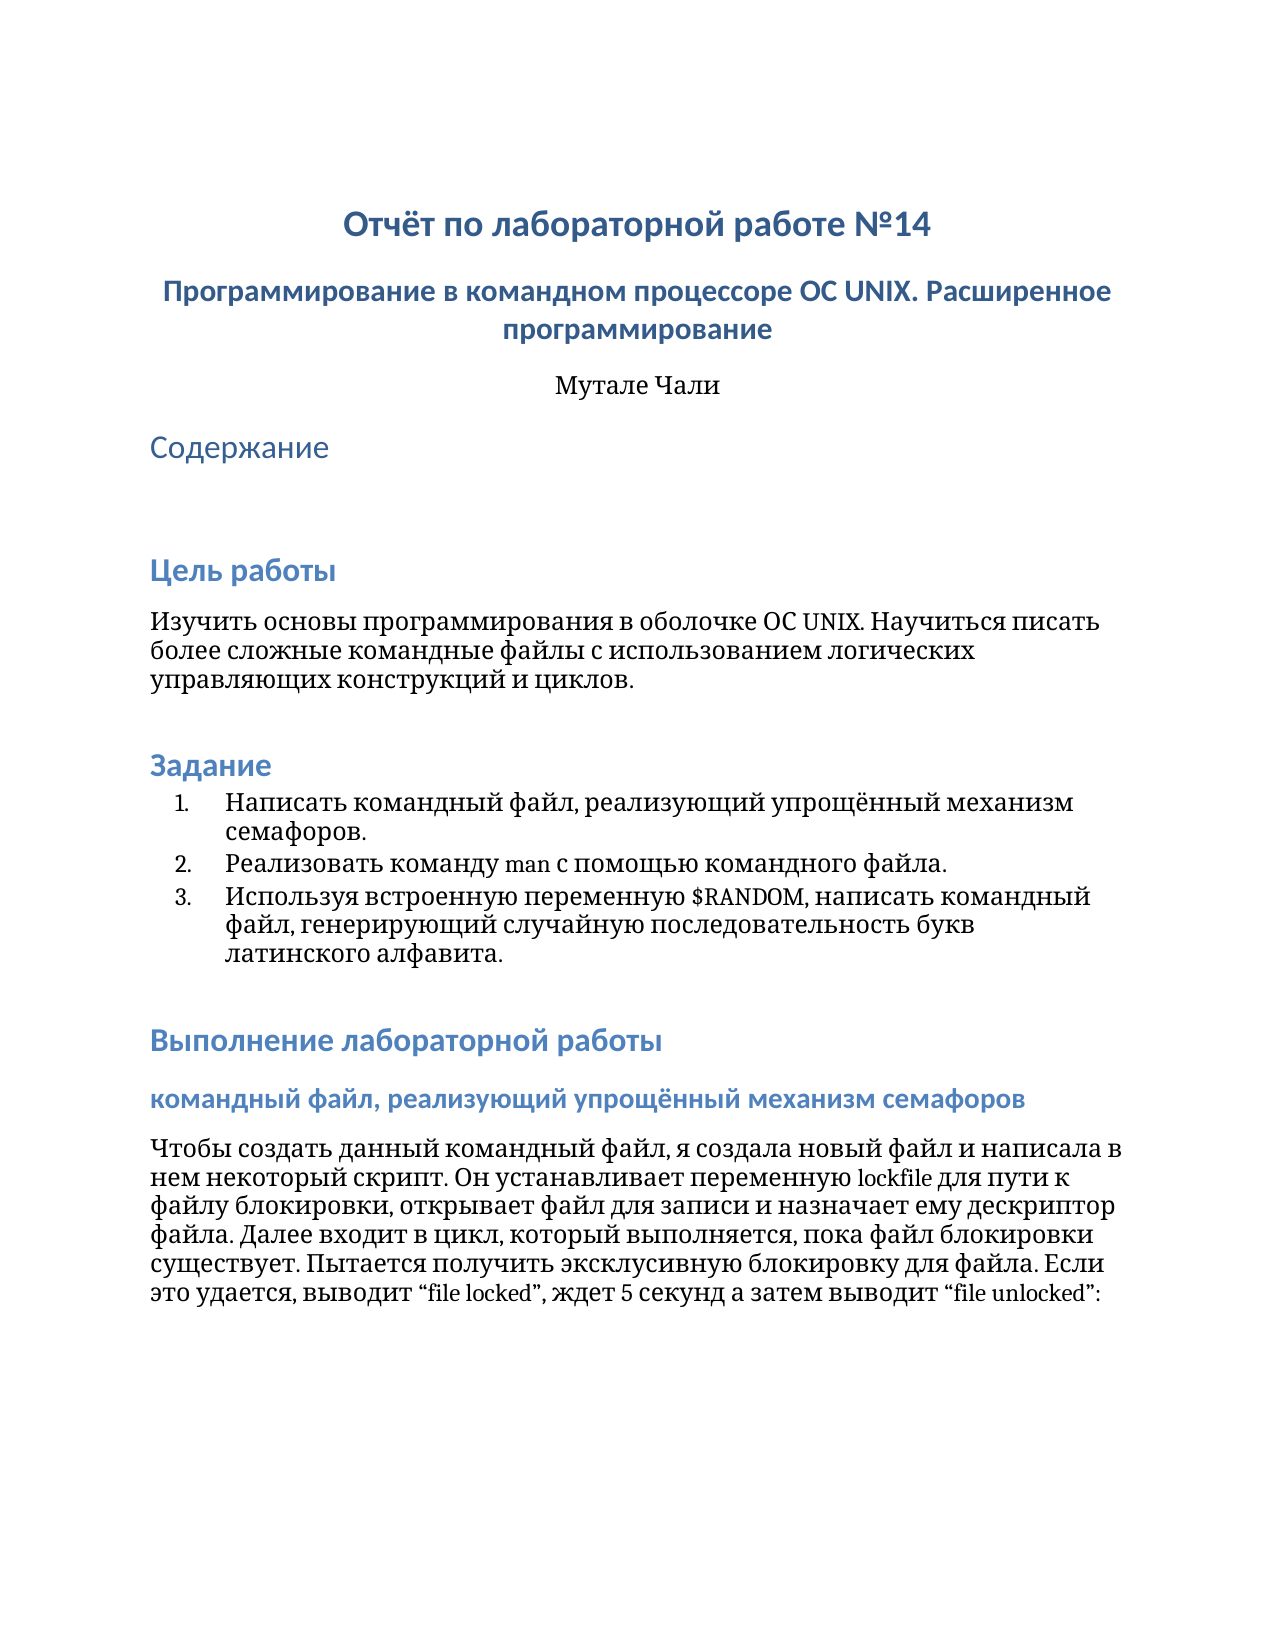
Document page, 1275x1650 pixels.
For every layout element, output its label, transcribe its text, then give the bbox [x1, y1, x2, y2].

text Чтобы создать данный командный файл, я создала новый файл и написала в нем некоторый скрипт. Он устанавливает переменную lockfile для пути к файлу блокировки, открывает файл для записи и назначает ему дескриптор файла. Далее входит в цикл, который выполняется, пока файл блокировки существует. Пытается получить эксклусивную блокировку для файла. Если это удается, выводит “file locked”, ждет 5 секунд а затем выводит “file unlocked”: [150, 1135, 1125, 1307]
list Реализовать команду man с помощью командного файла. [175, 850, 1125, 879]
subtitle командный файл, реализующий упрощённый механизм семафоров [150, 1080, 1125, 1116]
text Мутале Чали [150, 372, 1125, 401]
text Изучить основы программирования в оболочке ОС UNIX. Научиться писать более сложные командные файлы с использованием логических управляющих конструкций и циклов. [150, 608, 1125, 694]
title Отчёт по лабораторной работе №14 [150, 200, 1125, 246]
list Используя встроенную переменную $RANDOM, написать командный файл, генерирующий случайную последовательность букв латинского алфавита. [175, 882, 1125, 969]
subtitle Выполнение лабораторной работы [150, 1019, 1125, 1059]
list Написать командный файл, реализующий упрощённый механизм семафоров. [175, 789, 1125, 846]
subtitle Задание [150, 744, 1125, 785]
subtitle Цель работы [150, 548, 1125, 589]
subtitle Программирование в командном процессоре ОС UNIX. Расширенное программирование [150, 271, 1125, 347]
